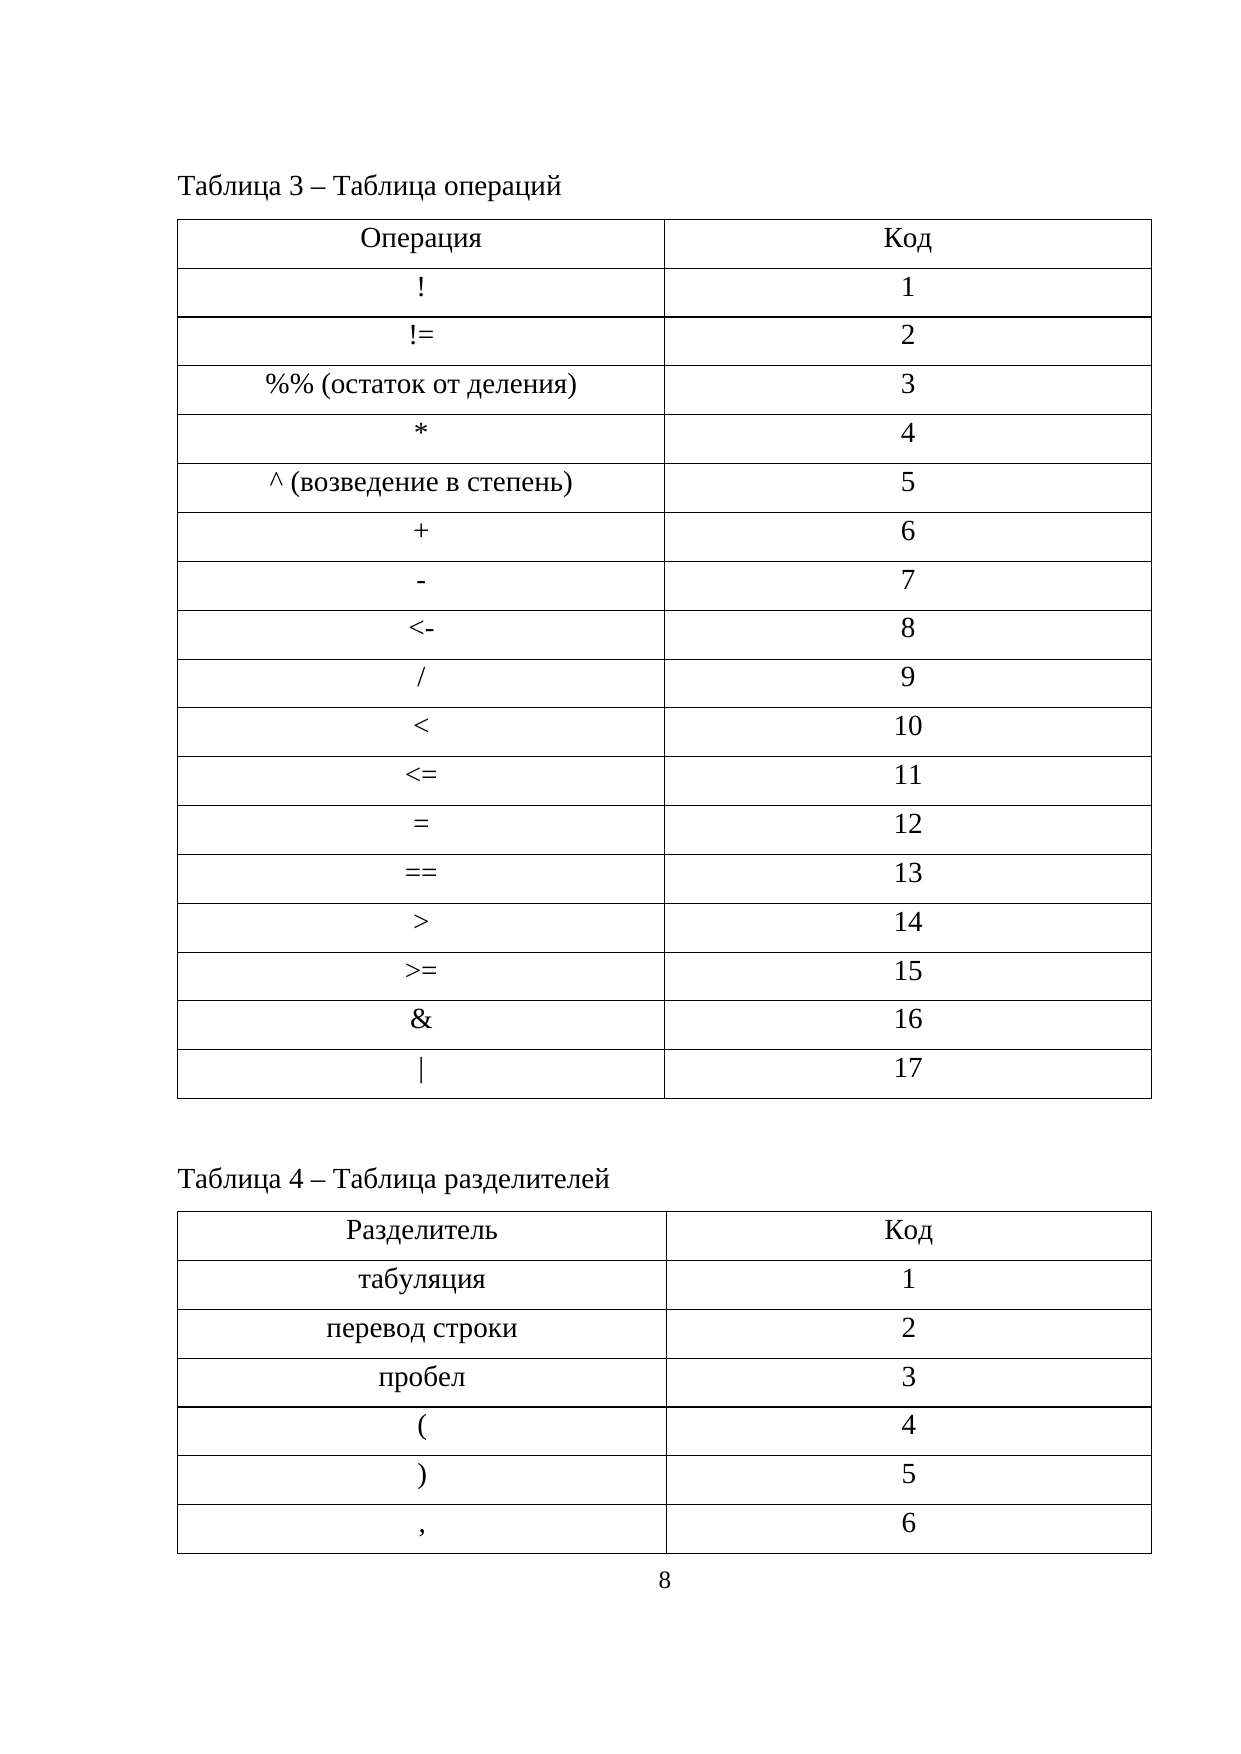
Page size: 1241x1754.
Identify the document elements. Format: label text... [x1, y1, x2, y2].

table_cell 3 [665, 366, 1151, 414]
table_cell 5 [665, 464, 1151, 512]
table_cell 9 [665, 660, 1151, 707]
table_cell ) [178, 1456, 666, 1504]
text Таблица 4 – Таблица разделителей [177, 1161, 1152, 1194]
table_cell > [178, 904, 664, 952]
table_cell ^ (возведение в степень) [178, 464, 664, 512]
table_cell 16 [665, 1001, 1151, 1049]
table_cell <= [178, 757, 664, 805]
table_cell <- [178, 611, 664, 658]
table_cell 3 [667, 1359, 1151, 1406]
table_cell 8 [665, 611, 1151, 658]
table_cell пробел [178, 1359, 666, 1406]
table_cell 5 [667, 1456, 1151, 1504]
table_cell 15 [665, 953, 1151, 1000]
table_cell перевод строки [178, 1310, 666, 1358]
table_cell 14 [665, 904, 1151, 952]
table_cell 12 [665, 806, 1151, 854]
table_cell + [178, 513, 664, 561]
table_cell != [178, 318, 664, 365]
text Таблица 3 – Таблица операций [177, 168, 1152, 202]
table_cell 2 [665, 318, 1151, 365]
table_header Код [667, 1212, 1151, 1260]
table_cell = [178, 806, 664, 854]
table_header Разделитель [178, 1212, 666, 1260]
table_cell / [178, 660, 664, 707]
table_cell * [178, 415, 664, 463]
table_header Операция [178, 220, 664, 268]
table_cell 17 [665, 1050, 1151, 1098]
table_cell 6 [665, 513, 1151, 561]
table_cell 6 [667, 1505, 1151, 1553]
table_cell табуляция [178, 1261, 666, 1309]
table_cell >= [178, 953, 664, 1000]
table_cell ( [178, 1408, 666, 1455]
table_cell 11 [665, 757, 1151, 805]
table_cell == [178, 855, 664, 903]
table_cell 1 [665, 269, 1151, 316]
table_cell 1 [667, 1261, 1151, 1309]
table_header Код [665, 220, 1151, 268]
table_cell 10 [665, 708, 1151, 756]
table_cell %% (остаток от деления) [178, 366, 664, 414]
table_cell & [178, 1001, 664, 1049]
table_cell 7 [665, 562, 1151, 609]
table_cell | [178, 1050, 664, 1098]
table_cell , [178, 1505, 666, 1553]
table_cell 4 [667, 1408, 1151, 1455]
table_cell ! [178, 269, 664, 316]
table_cell - [178, 562, 664, 609]
table_cell 4 [665, 415, 1151, 463]
table_cell < [178, 708, 664, 756]
table_cell 2 [667, 1310, 1151, 1358]
table_cell 13 [665, 855, 1151, 903]
